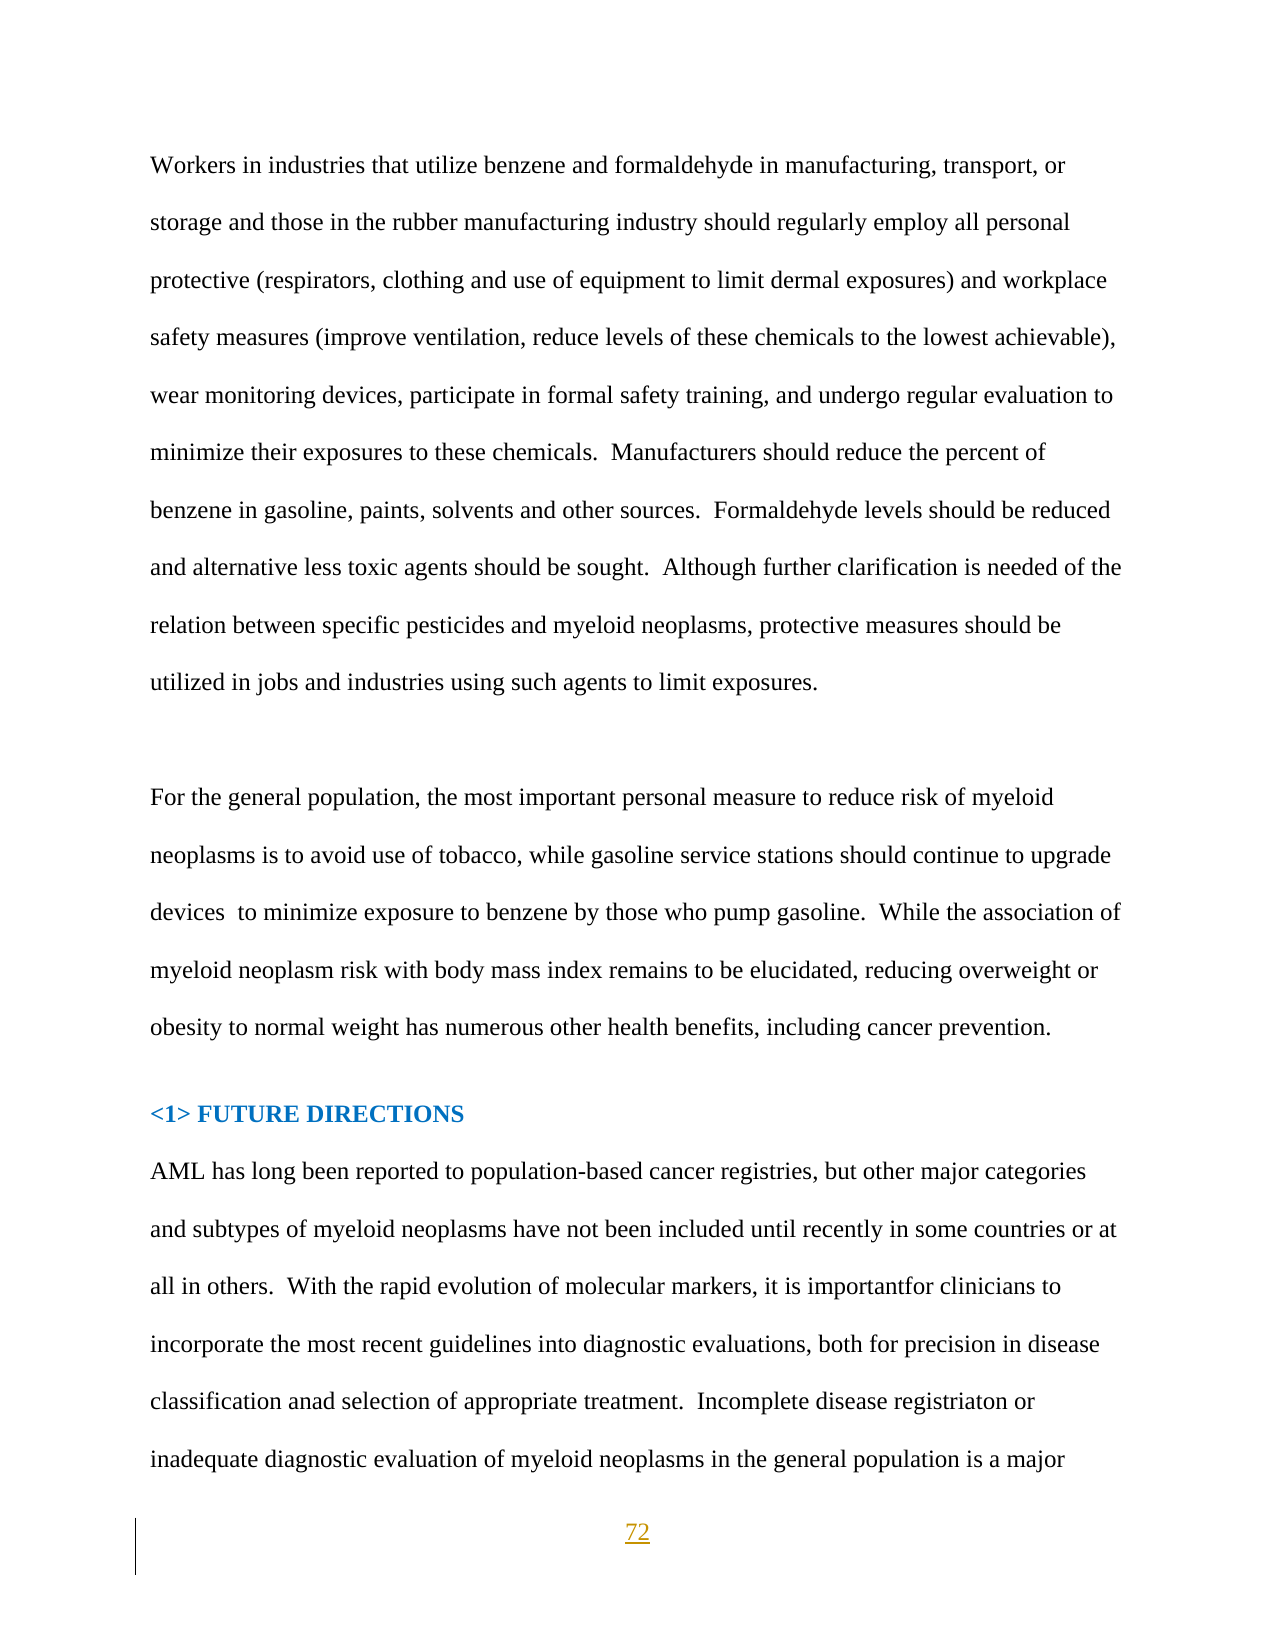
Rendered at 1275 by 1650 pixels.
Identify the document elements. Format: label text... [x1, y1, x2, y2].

text <1> FUTURE DIRECTIONS [150, 1099, 1125, 1127]
text Workers in industries that utilize benzene and formaldehyde in manufacturing, transport, or storage and those in the rubber manufacturing industry should regularly employ all personal protective (respirators, clothing and use of equipment to limit dermal exposures) and workplace safety measures (improve ventilation, reduce levels of these chemicals to the lowest achievable), wear monitoring devices, participate in formal safety training, and undergo regular evaluation to minimize their exposures to these chemicals. Manufacturers should reduce the percent of benzene in gasoline, paints, solvents and other sources. Formaldehyde levels should be reduced and alternative less toxic agents should be sought. Although further clarification is needed of the relation between specific pesticides and myeloid neoplasms, protective measures should be utilized in jobs and industries using such agents to limit exposures. [150, 150, 1125, 696]
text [150, 1156, 1125, 1472]
text For the general population, the most important personal measure to reduce risk of myeloid neoplasms is to avoid use of tobacco, while gasoline service stations should continue to upgrade devices to minimize exposure to benzene by those who pump gasoline. While the association of myeloid neoplasm risk with body mass index remains to be elucidated, reducing overweight or obesity to normal weight has numerous other health benefits, including cancer prevention. [150, 782, 1125, 1041]
